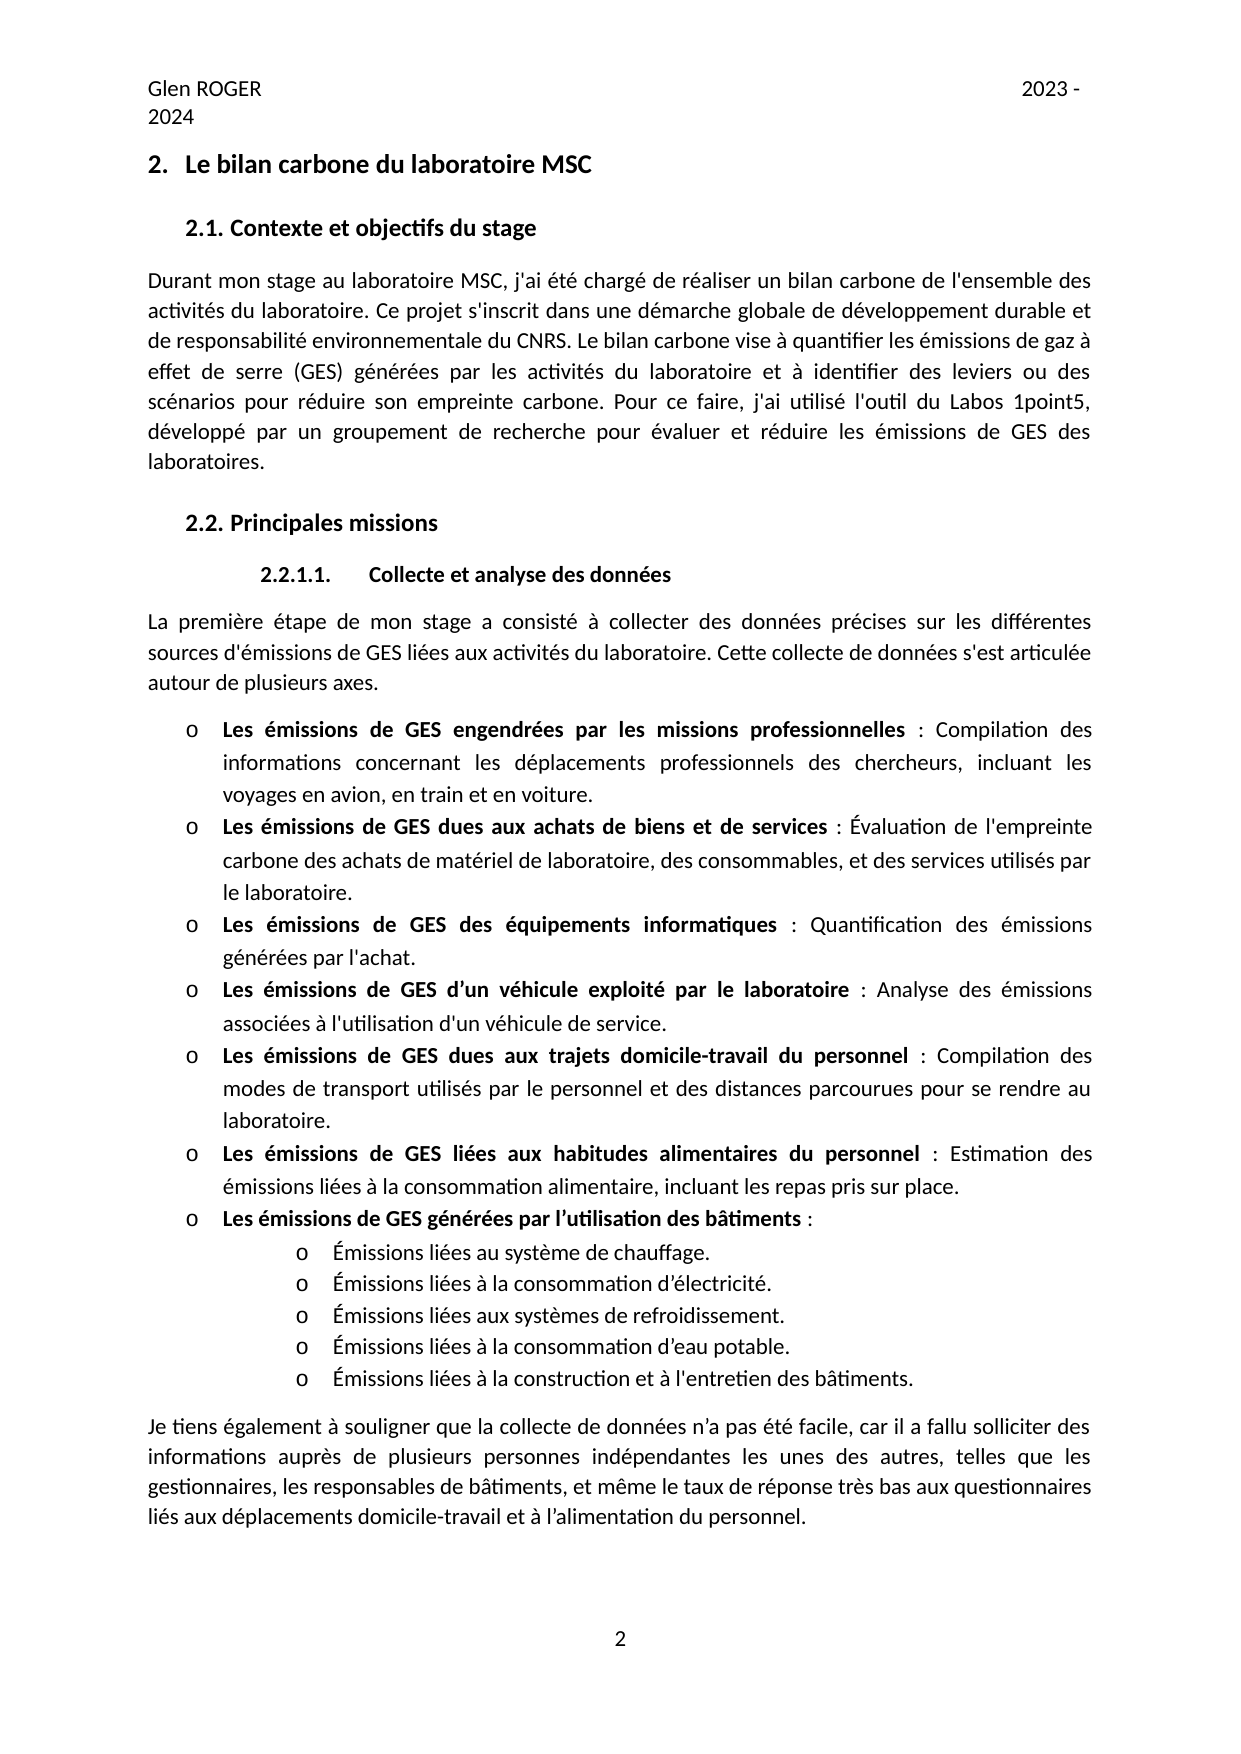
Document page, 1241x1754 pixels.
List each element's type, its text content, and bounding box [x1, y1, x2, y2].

list Émissions liées à la consommation d’eau potable. [295, 1332, 1093, 1361]
subtitle Collecte et analyse des données [260, 561, 1093, 588]
list Les émissions de GES engendrées par les missions professionnelles : Compilation des informations concernant les déplacements professionnels des chercheurs, incluant les voyages en avion, en train et en voiture. [185, 715, 1093, 808]
text Je tiens également à souligner que la collecte de données n’a pas été facile, car il a fallu solliciter des informations auprès de plusieurs personnes indépendantes les unes des autres, telles que les gestionnaires, les responsables de bâtiments, et même le taux de réponse très bas aux questionnaires liés aux déplacements domicile-travail et à l’alimentation du personnel. [148, 1412, 1093, 1531]
list Émissions liées à la consommation d’électricité. [295, 1269, 1093, 1298]
subtitle Contexte et objectifs du stage [185, 212, 1093, 243]
list Les émissions de GES d’un véhicule exploité par le laboratoire : Analyse des émissions associées à l'utilisation d'un véhicule de service. [185, 976, 1093, 1037]
subtitle Le bilan carbone du laboratoire MSC [148, 148, 1093, 181]
list Les émissions de GES dues aux trajets domicile-travail du personnel : Compilation des modes de transport utilisés par le personnel et des distances parcourues pour se rendre au laboratoire. [185, 1041, 1093, 1135]
subtitle Principales missions [185, 507, 1093, 537]
list Les émissions de GES des équipements informatiques : Quantification des émissions générées par l'achat. [185, 910, 1093, 971]
list Les émissions de GES générées par l’utilisation des bâtiments : [185, 1204, 1093, 1233]
list Les émissions de GES liées aux habitudes alimentaires du personnel : Estimation des émissions liées à la consommation alimentaire, incluant les repas pris sur place. [185, 1139, 1093, 1200]
list Émissions liées aux systèmes de refroidissement. [295, 1301, 1093, 1330]
list Les émissions de GES dues aux achats de biens et de services : Évaluation de l'empreinte carbone des achats de matériel de laboratoire, des consommables, et des services utilisés par le laboratoire. [185, 812, 1093, 906]
text La première étape de mon stage a consisté à collecter des données précises sur les différentes sources d'émissions de GES liées aux activités du laboratoire. Cette collecte de données s'est articulée autour de plusieurs axes. [148, 607, 1093, 696]
text Durant mon stage au laboratoire MSC, j'ai été chargé de réaliser un bilan carbone de l'ensemble des activités du laboratoire. Ce projet s'inscrit dans une démarche globale de développement durable et de responsabilité environnementale du CNRS. Le bilan carbone vise à quantifier les émissions de gaz à effet de serre (GES) générées par les activités du laboratoire et à identifier des leviers ou des scénarios pour réduire son empreinte carbone. Pour ce faire, j'ai utilisé l'outil du Labos 1point5, développé par un groupement de recherche pour évaluer et réduire les émissions de GES des laboratoires. [148, 266, 1093, 475]
list Émissions liées à la construction et à l'entretien des bâtiments. [295, 1364, 1093, 1393]
list Émissions liées au système de chauffage. [295, 1238, 1093, 1267]
